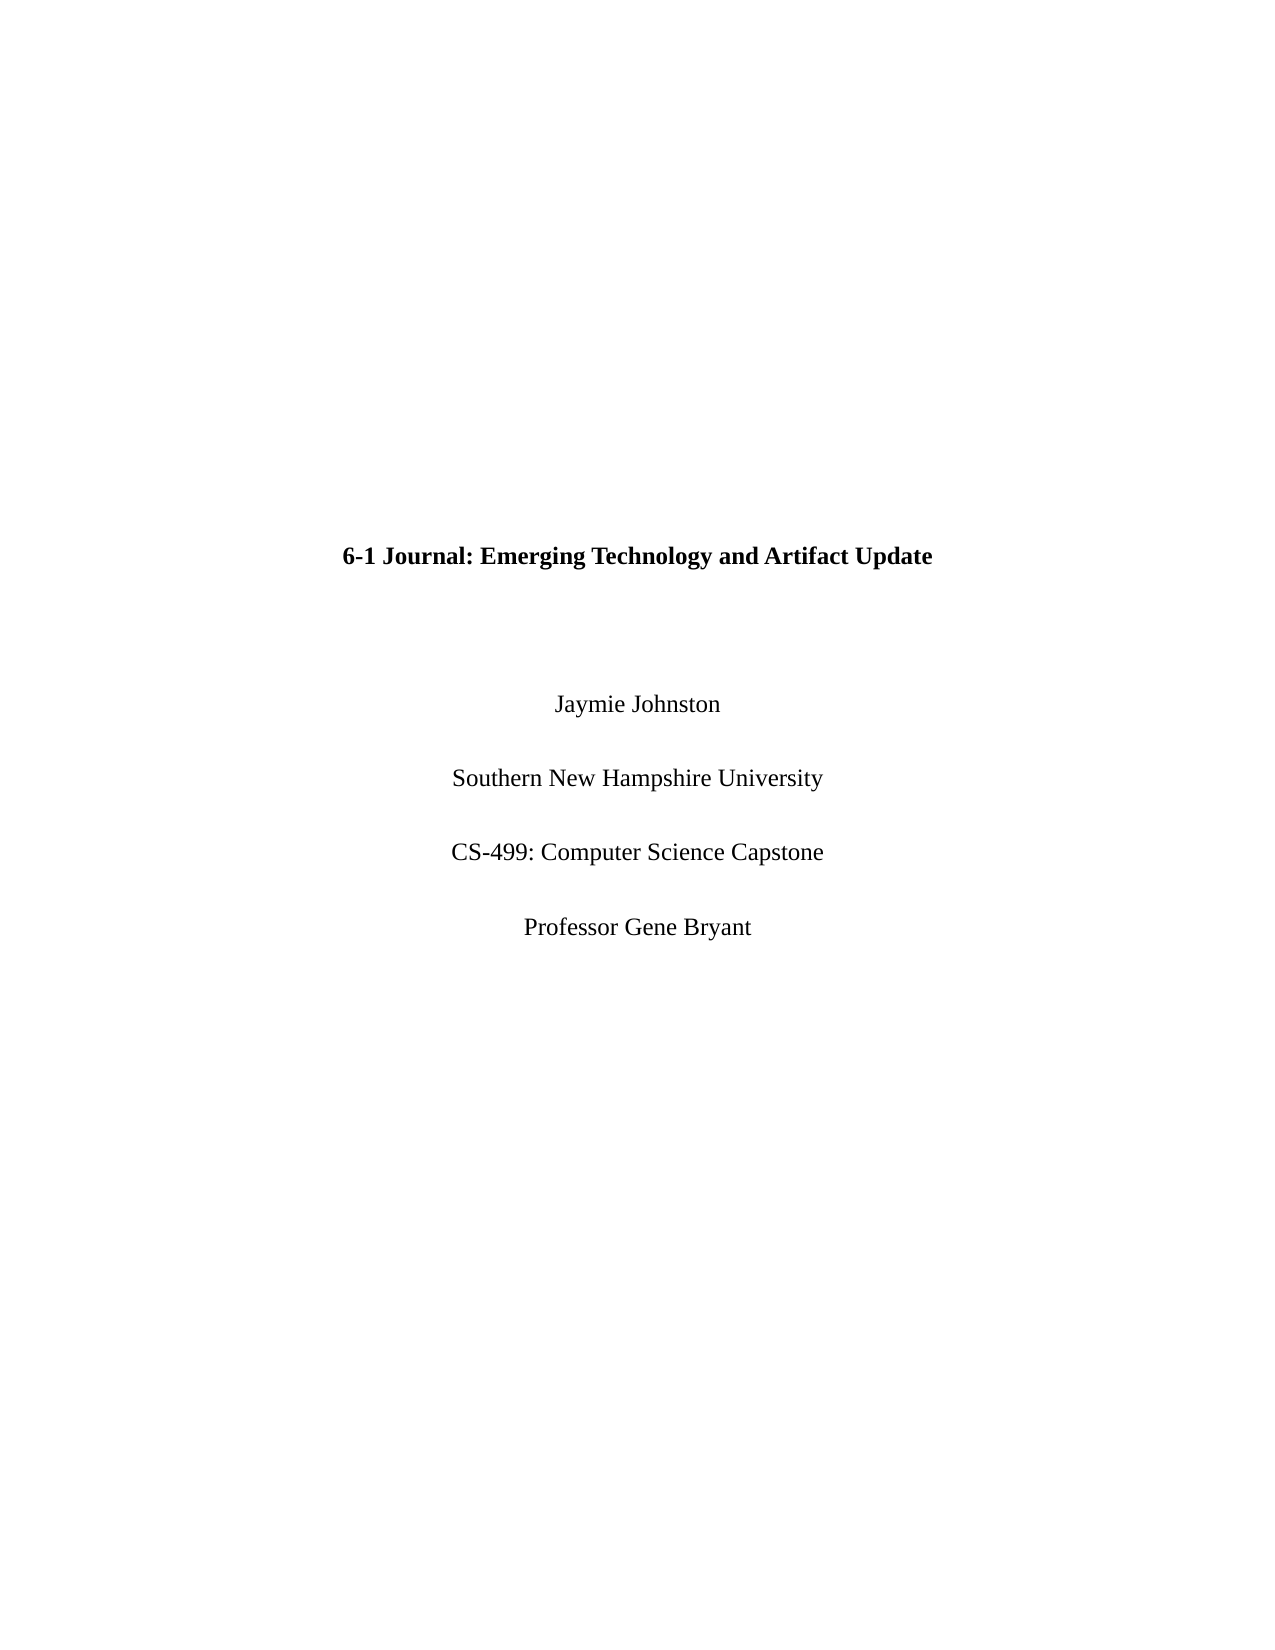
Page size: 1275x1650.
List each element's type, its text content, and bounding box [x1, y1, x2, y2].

text CS-499: Computer Science Capstone [150, 837, 1125, 866]
text Southern New Hampshire University [150, 763, 1125, 792]
text 6-1 Journal: Emerging Technology and Artifact Update [150, 541, 1125, 569]
text Jaymie Johnston [150, 689, 1125, 718]
text Professor Gene Bryant [150, 912, 1125, 940]
